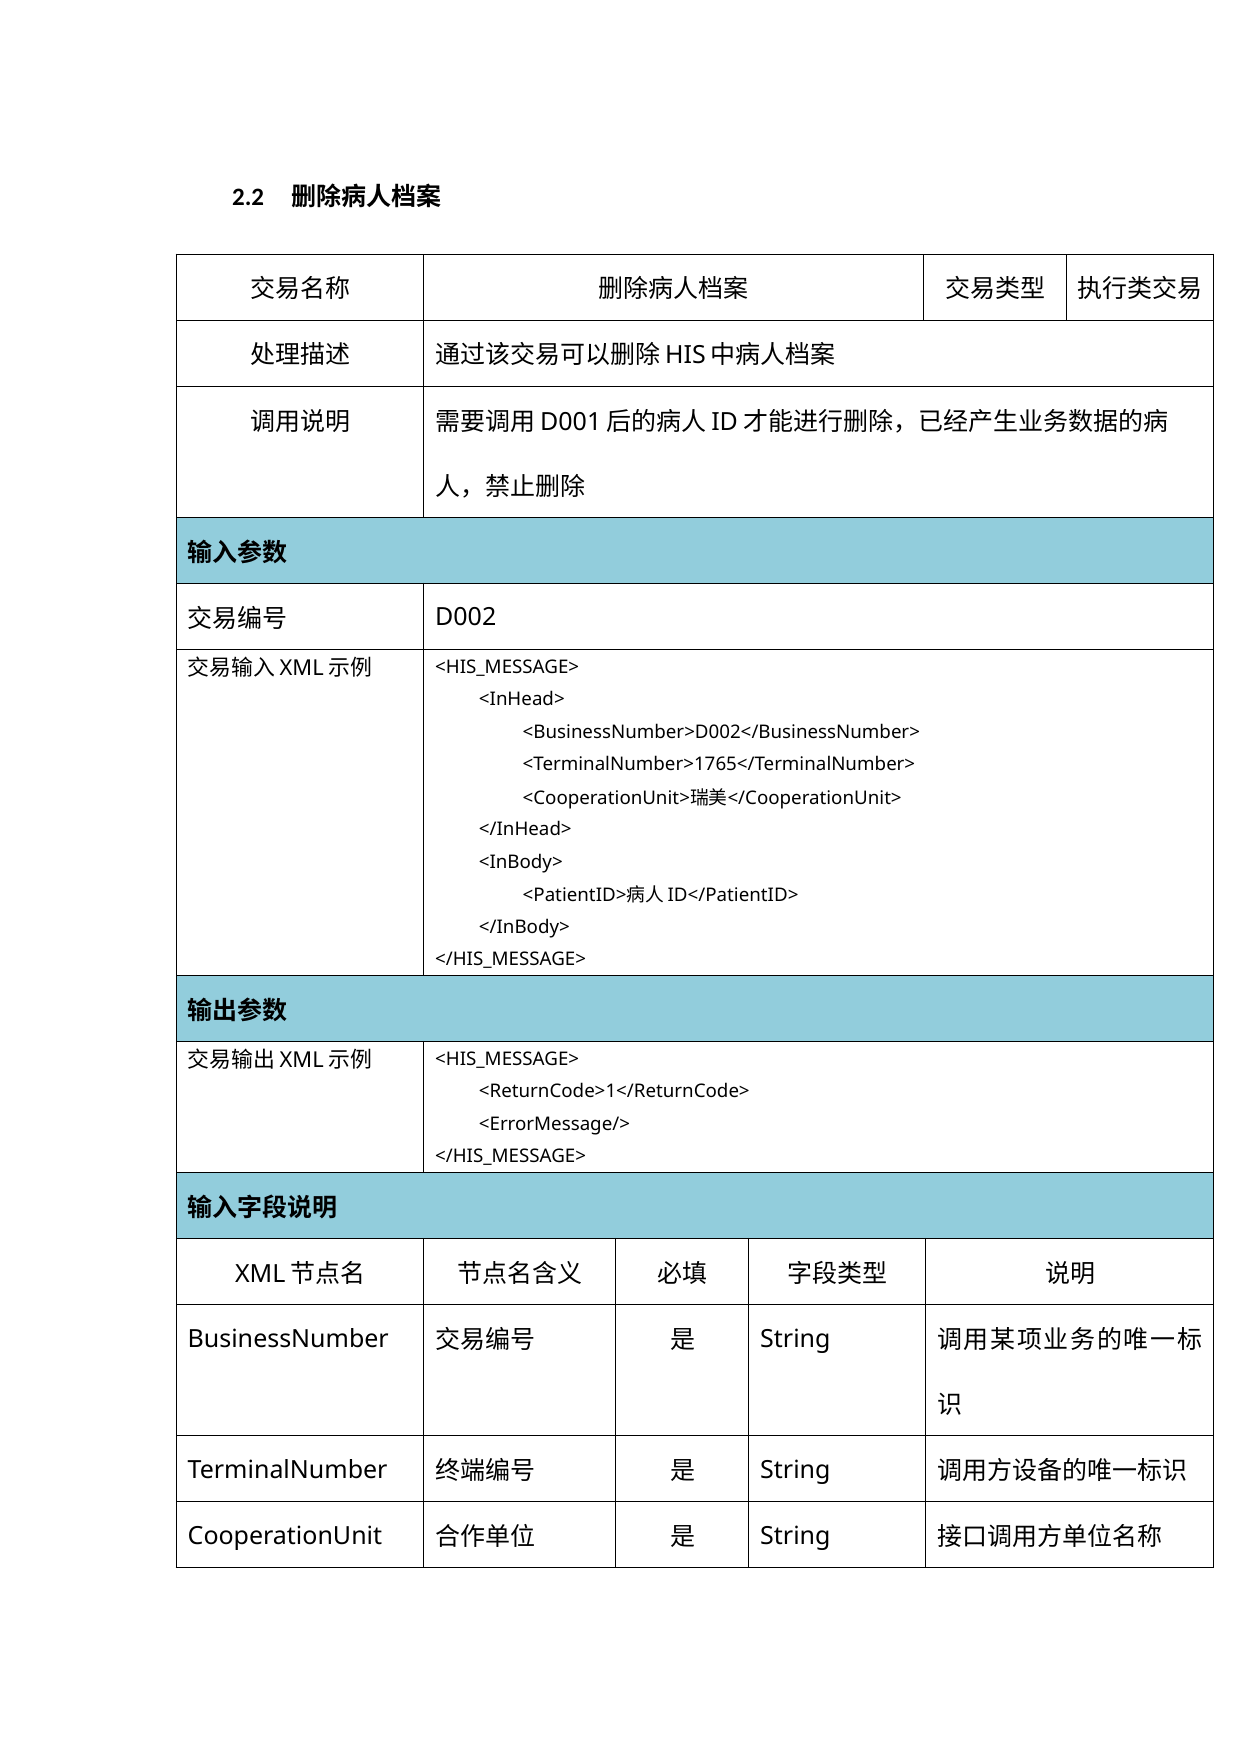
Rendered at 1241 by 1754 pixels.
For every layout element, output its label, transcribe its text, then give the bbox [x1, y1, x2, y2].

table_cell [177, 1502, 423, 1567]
subtitle 删除病人档案 [232, 162, 1053, 227]
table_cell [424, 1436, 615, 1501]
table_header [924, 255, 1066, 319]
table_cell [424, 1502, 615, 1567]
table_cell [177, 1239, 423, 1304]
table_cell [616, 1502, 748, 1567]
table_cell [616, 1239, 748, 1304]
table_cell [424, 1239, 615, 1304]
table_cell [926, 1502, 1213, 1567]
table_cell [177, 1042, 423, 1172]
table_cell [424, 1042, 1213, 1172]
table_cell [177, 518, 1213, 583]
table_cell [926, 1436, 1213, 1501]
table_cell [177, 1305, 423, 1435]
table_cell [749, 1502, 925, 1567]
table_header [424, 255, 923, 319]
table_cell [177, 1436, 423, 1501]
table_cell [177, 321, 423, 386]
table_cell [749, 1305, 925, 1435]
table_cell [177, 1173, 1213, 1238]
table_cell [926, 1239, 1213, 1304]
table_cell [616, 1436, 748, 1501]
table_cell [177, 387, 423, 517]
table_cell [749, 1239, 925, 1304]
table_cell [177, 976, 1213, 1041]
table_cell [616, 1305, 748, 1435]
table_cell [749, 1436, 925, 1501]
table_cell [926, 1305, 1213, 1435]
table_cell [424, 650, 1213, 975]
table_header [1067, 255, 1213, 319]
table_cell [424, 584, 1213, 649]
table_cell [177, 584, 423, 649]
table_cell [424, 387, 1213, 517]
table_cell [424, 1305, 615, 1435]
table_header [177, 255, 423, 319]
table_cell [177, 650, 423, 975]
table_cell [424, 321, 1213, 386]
